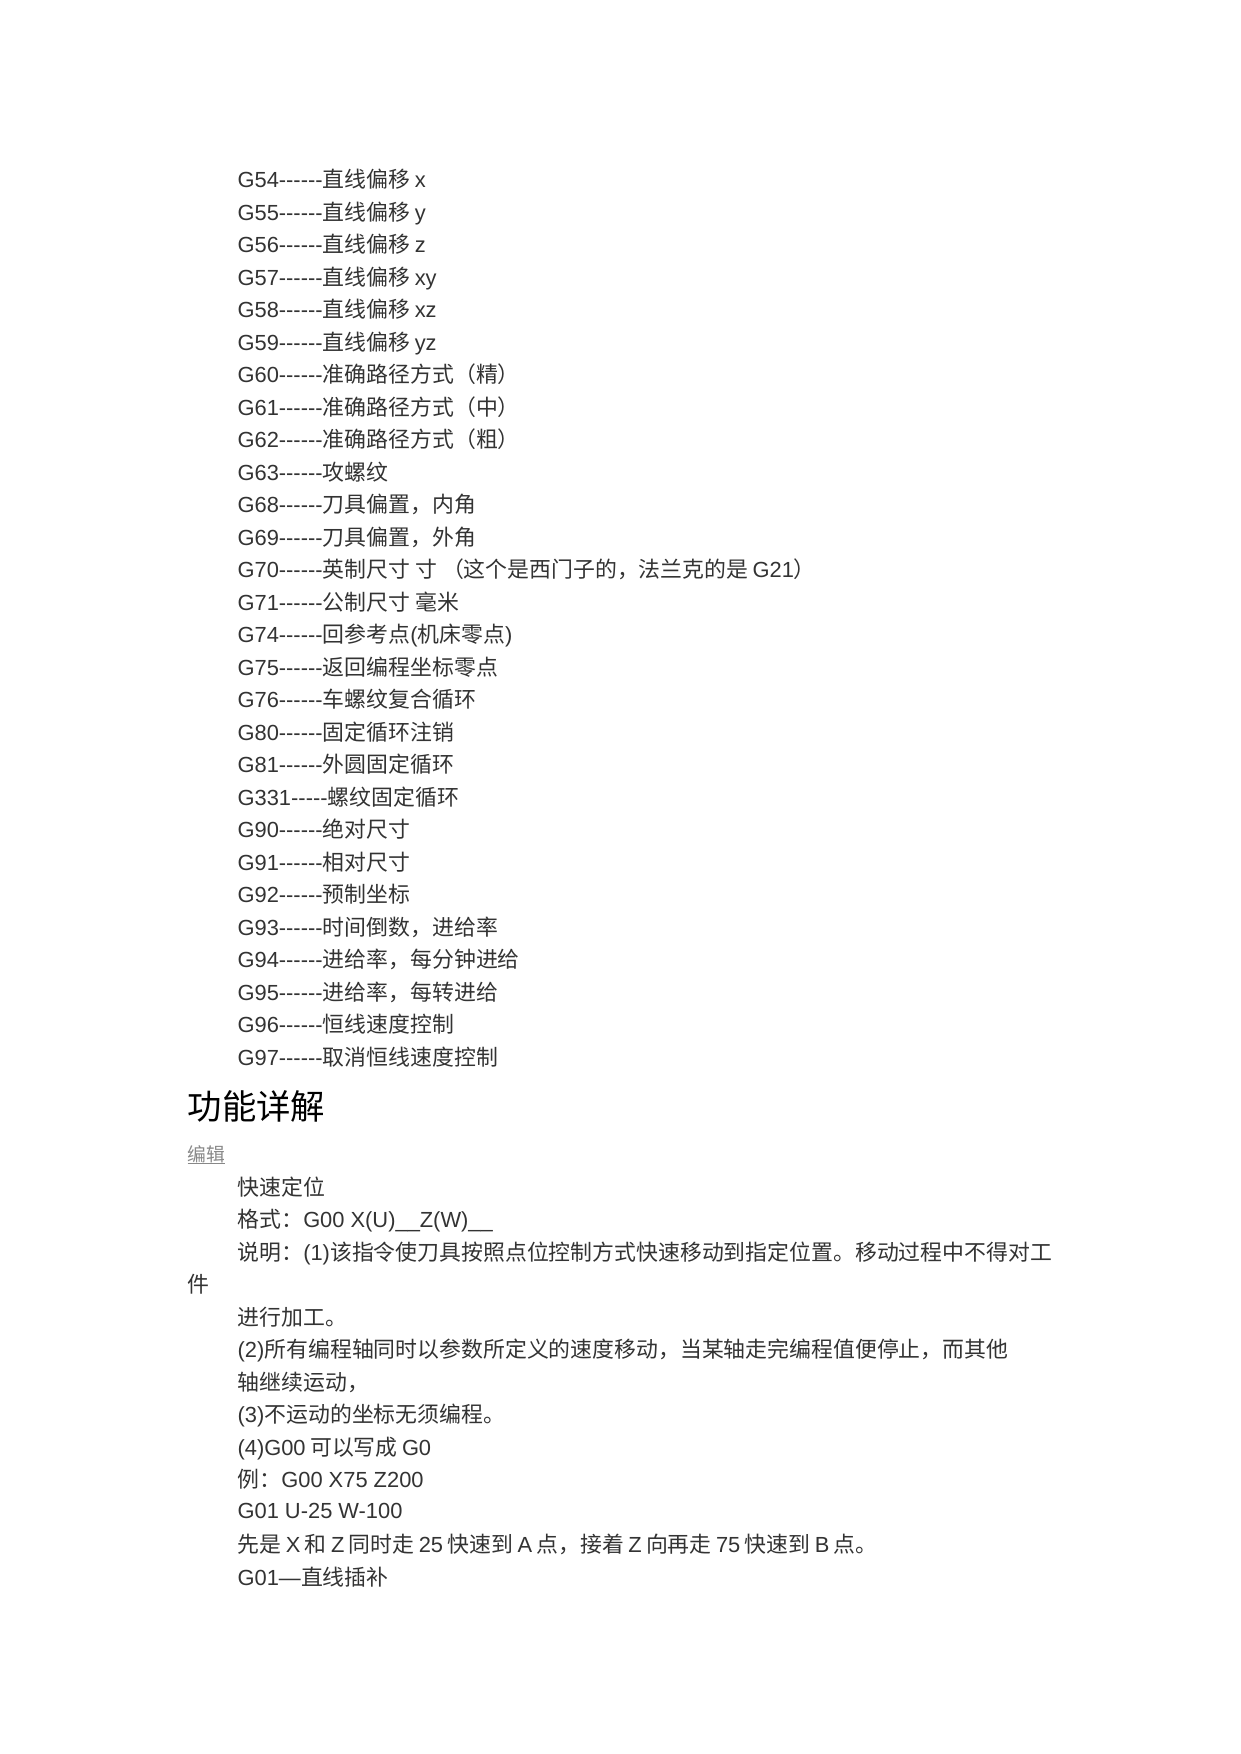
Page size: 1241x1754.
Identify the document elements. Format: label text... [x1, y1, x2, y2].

text G61------准确路径方式（中） [187, 389, 1053, 422]
text G91------相对尺寸 [187, 844, 1053, 877]
text 例：G00 X75 Z200 [187, 1462, 1053, 1494]
text G97------取消恒线速度控制 [187, 1039, 1053, 1072]
text G76------车螺纹复合循环 [187, 682, 1053, 714]
text 快速定位 [187, 1169, 1053, 1202]
text G96------恒线速度控制 [187, 1007, 1053, 1039]
text G01—直线插补 [187, 1559, 1053, 1592]
text 格式：G00 X(U)__Z(W)__ [187, 1202, 1053, 1234]
text G68------刀具偏置，内角 [187, 487, 1053, 519]
text G63------攻螺纹 [187, 454, 1053, 487]
text G58------直线偏移xz [187, 292, 1053, 324]
text G56------直线偏移z [187, 227, 1053, 259]
text (3)不运动的坐标无须编程。 [187, 1397, 1053, 1429]
text G57------直线偏移xy [187, 259, 1053, 292]
text G70------英制尺寸 寸 （这个是西门子的，法兰克的是G21） [187, 552, 1053, 584]
text G62------准确路径方式（粗） [187, 422, 1053, 454]
text G94------进给率，每分钟进给 [187, 942, 1053, 974]
text (4)G00可以写成G0 [187, 1429, 1053, 1462]
text G01 U-25 W-100 [187, 1494, 1053, 1527]
text G60------准确路径方式（精） [187, 357, 1053, 389]
text G69------刀具偏置，外角 [187, 519, 1053, 552]
text 先是X和Z同时走25快速到A点，接着Z向再走75快速到B点。 [187, 1527, 1053, 1559]
text (2)所有编程轴同时以参数所定义的速度移动，当某轴走完编程值便停止，而其他 [187, 1332, 1053, 1364]
text G54------直线偏移x [187, 162, 1053, 194]
text 轴继续运动， [187, 1364, 1053, 1397]
text G59------直线偏移yz [187, 324, 1053, 357]
text 编辑 [187, 1137, 1053, 1169]
text G92------预制坐标 [187, 877, 1053, 909]
text G331-----螺纹固定循环 [187, 779, 1053, 812]
text G81------外圆固定循环 [187, 747, 1053, 779]
subtitle 功能详解 [187, 1072, 1053, 1137]
text G75------返回编程坐标零点 [187, 649, 1053, 682]
text G74------回参考点(机床零点) [187, 617, 1053, 649]
text G90------绝对尺寸 [187, 812, 1053, 844]
text G55------直线偏移y [187, 194, 1053, 227]
text G71------公制尺寸 毫米 [187, 584, 1053, 617]
text G80------固定循环注销 [187, 714, 1053, 747]
text 说明：(1)该指令使刀具按照点位控制方式快速移动到指定位置。移动过程中不得对工件 [187, 1234, 1053, 1299]
text G93------时间倒数，进给率 [187, 909, 1053, 942]
text 进行加工。 [187, 1299, 1053, 1332]
text G95------进给率，每转进给 [187, 974, 1053, 1007]
